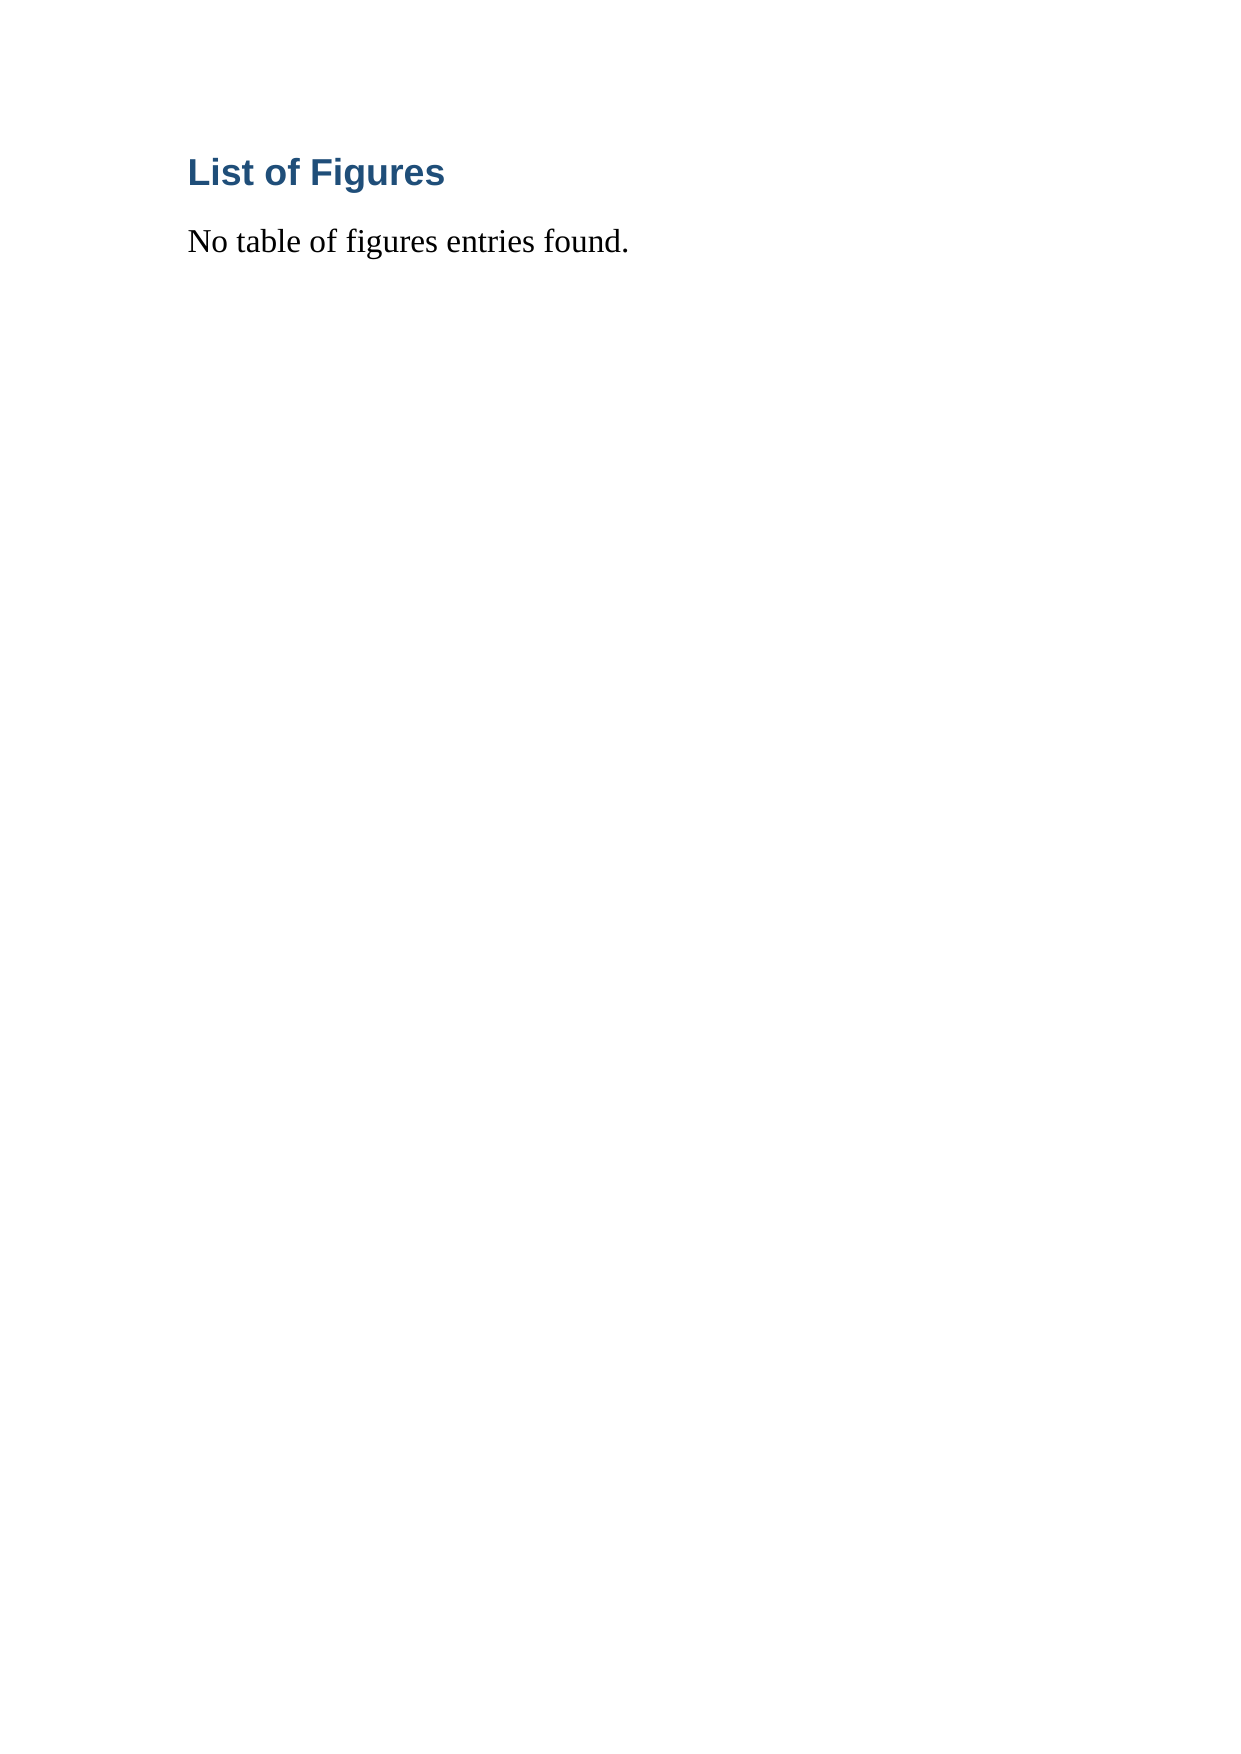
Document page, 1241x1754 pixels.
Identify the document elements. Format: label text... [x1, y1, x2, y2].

subtitle List of Figures [187, 150, 1053, 193]
text No table of figures entries found. [187, 221, 1053, 259]
